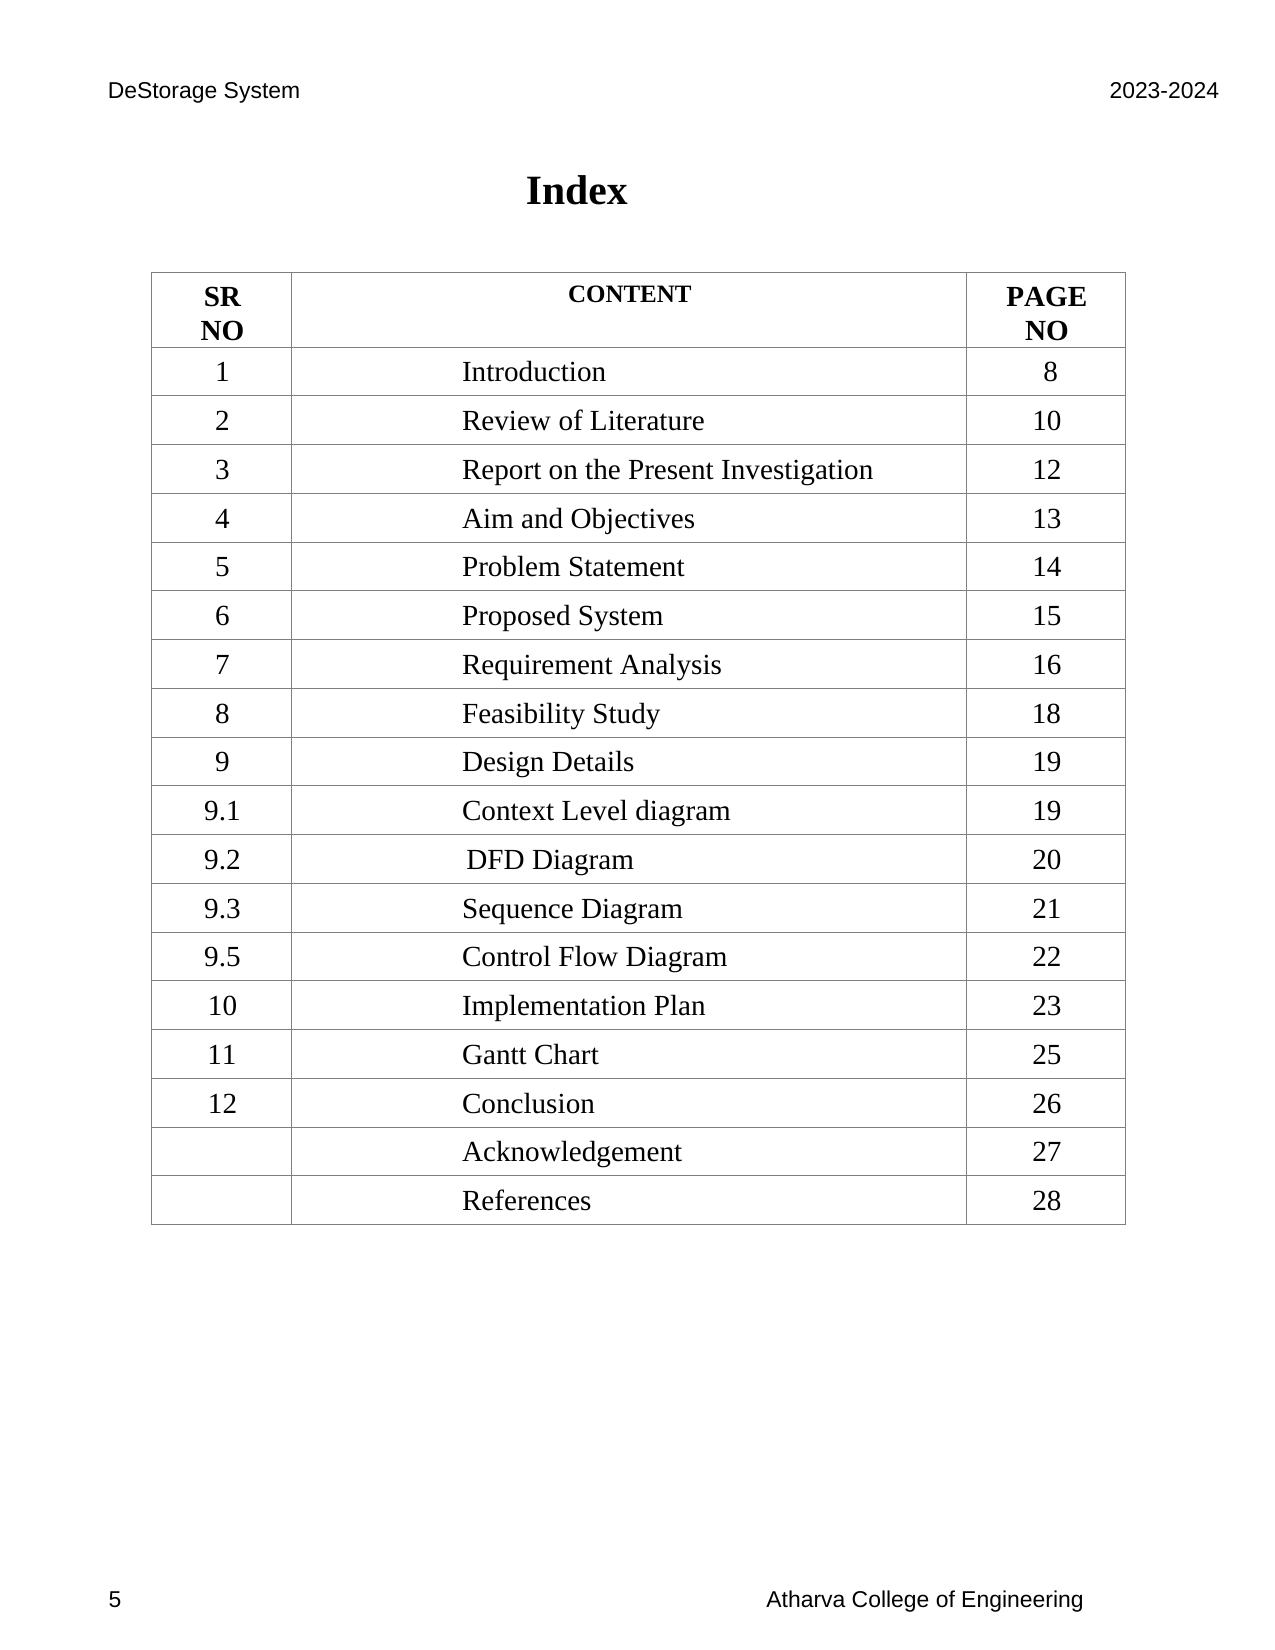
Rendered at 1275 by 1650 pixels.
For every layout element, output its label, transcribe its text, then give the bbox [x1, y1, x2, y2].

table_cell DFD Diagram [292, 835, 966, 883]
table_cell 18 [967, 689, 1125, 737]
table_cell 13 [967, 494, 1125, 542]
table_cell 25 [967, 1030, 1125, 1078]
table_cell 21 [967, 884, 1125, 932]
table_cell 19 [967, 786, 1125, 834]
table_cell 19 [967, 738, 1125, 785]
table_cell Control Flow Diagram [292, 933, 966, 980]
table_cell Design Details [292, 738, 966, 785]
table_cell Gantt Chart [292, 1030, 966, 1078]
table_cell Aim and Objectives [292, 494, 966, 542]
table_cell 1 [152, 348, 291, 395]
table_cell 9.5 [152, 933, 291, 980]
table_cell 4 [152, 494, 291, 542]
table_cell 22 [967, 933, 1125, 980]
subtitle Index [108, 166, 1044, 213]
table_cell 9.2 [152, 835, 291, 883]
table_cell 16 [967, 640, 1125, 688]
table_cell 7 [152, 640, 291, 688]
table_cell 11 [152, 1030, 291, 1078]
table_cell 9 [152, 738, 291, 785]
table_cell Report on the Present Investigation [292, 445, 966, 493]
table_cell Problem Statement [292, 543, 966, 590]
table_cell Implementation Plan [292, 981, 966, 1029]
table_cell Acknowledgement [292, 1128, 966, 1175]
table_cell Proposed System [292, 591, 966, 639]
table_cell 8 [967, 348, 1125, 395]
table_cell 10 [152, 981, 291, 1029]
table_cell 8 [152, 689, 291, 737]
table_header SR NO [152, 273, 291, 347]
table_cell 14 [967, 543, 1125, 590]
table_cell 15 [967, 591, 1125, 639]
table_cell 6 [152, 591, 291, 639]
table_cell [152, 1176, 291, 1224]
table_cell References [292, 1176, 966, 1224]
table_cell Context Level diagram [292, 786, 966, 834]
table_cell 2 [152, 396, 291, 444]
table_header PAGE NO [967, 273, 1125, 347]
table_cell Requirement Analysis [292, 640, 966, 688]
table_cell 10 [967, 396, 1125, 444]
table_cell 9.3 [152, 884, 291, 932]
table_cell 3 [152, 445, 291, 493]
table_cell 20 [967, 835, 1125, 883]
table_cell 27 [967, 1128, 1125, 1175]
table_cell 26 [967, 1079, 1125, 1127]
table_cell 12 [967, 445, 1125, 493]
table_cell [152, 1128, 291, 1175]
table_cell Feasibility Study [292, 689, 966, 737]
table_cell 9.1 [152, 786, 291, 834]
table_cell 5 [152, 543, 291, 590]
table_cell Introduction [292, 348, 966, 395]
table_cell 12 [152, 1079, 291, 1127]
table_cell 28 [967, 1176, 1125, 1224]
table_header CONTENT [292, 273, 966, 347]
table_cell Conclusion [292, 1079, 966, 1127]
table_cell 23 [967, 981, 1125, 1029]
table_cell Sequence Diagram [292, 884, 966, 932]
table_cell Review of Literature [292, 396, 966, 444]
